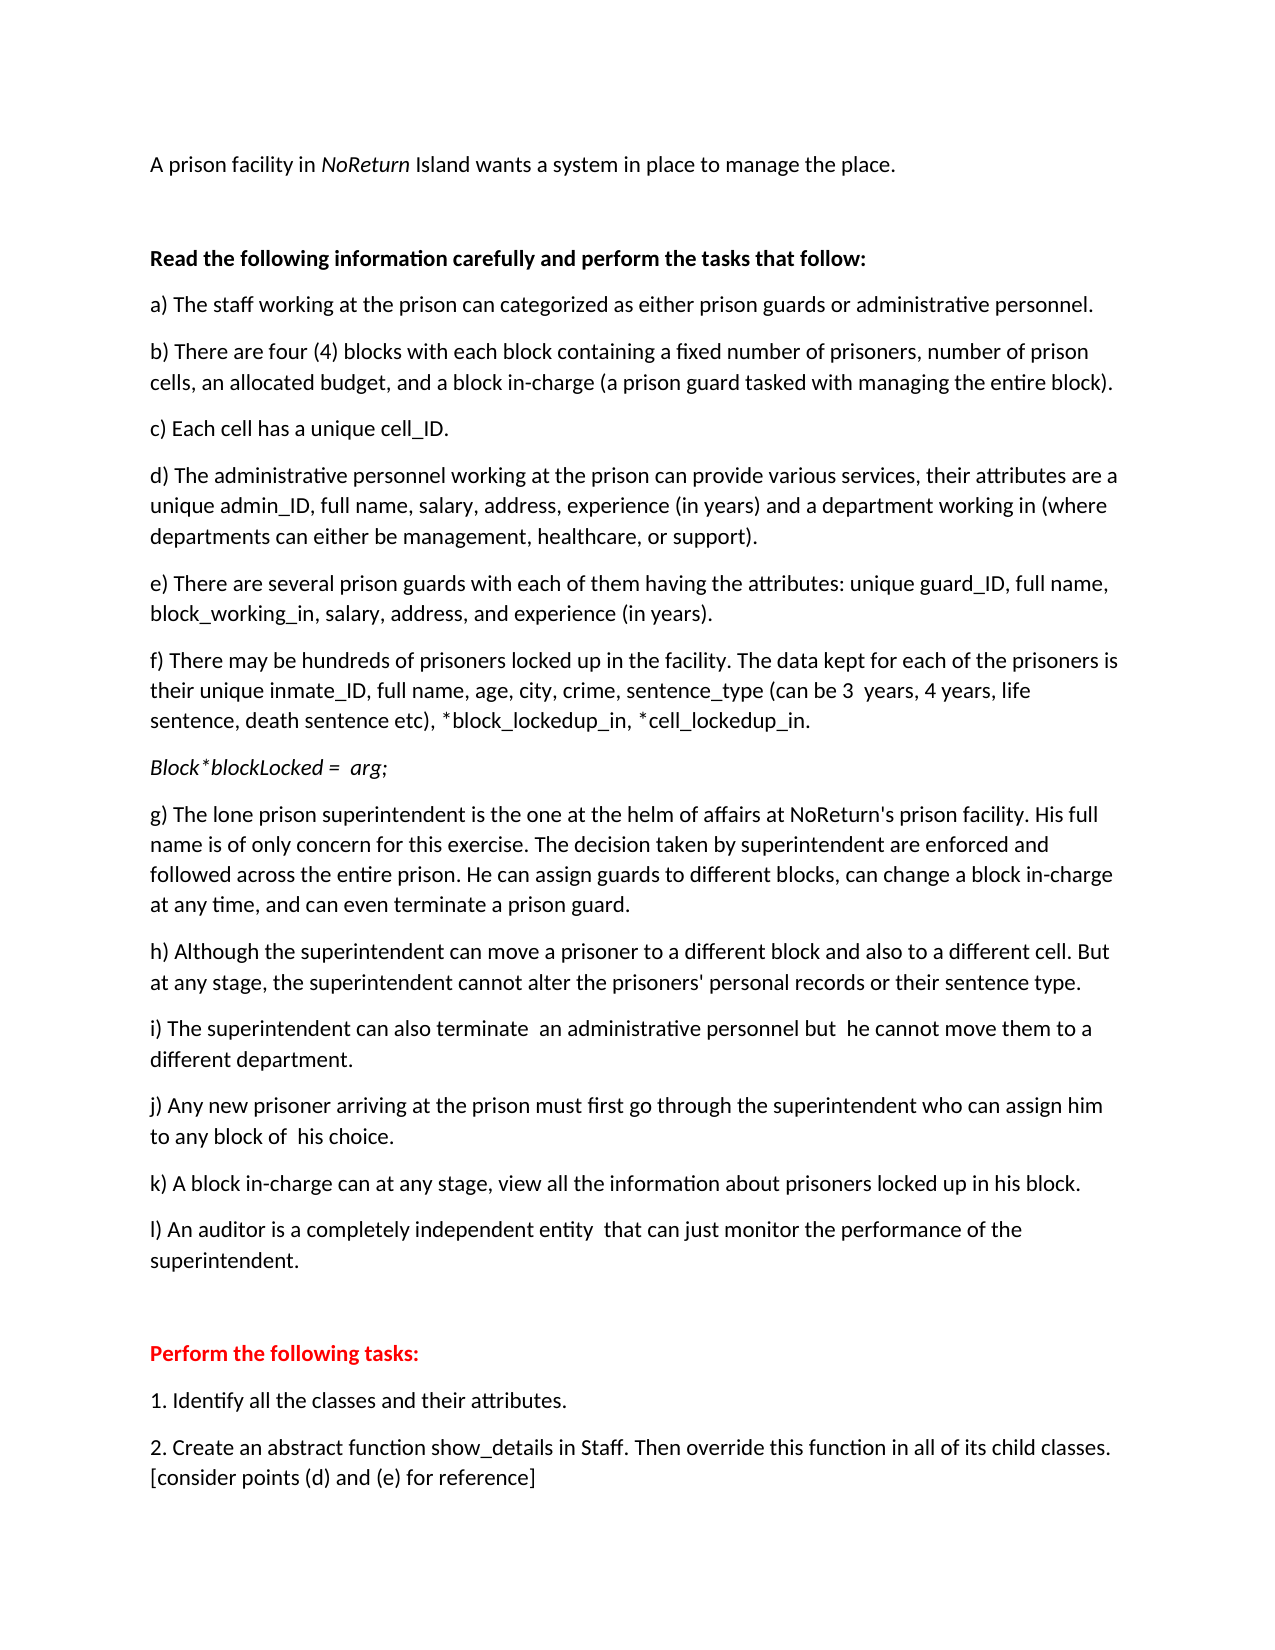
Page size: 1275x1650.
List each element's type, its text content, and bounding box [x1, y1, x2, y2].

text b) There are four (4) blocks with each block containing a fixed number of prisoners, number of prison cells, an allocated budget, and a block in-charge (a prison guard tasked with managing the entire block). [150, 337, 1125, 396]
text g) The lone prison superintendent is the one at the helm of affairs at NoReturn's prison facility. His full name is of only concern for this exercise. The decision taken by superintendent are enforced and followed across the entire prison. He can assign guards to different blocks, can change a block in-charge at any time, and can even terminate a prison guard. [150, 800, 1125, 919]
text 1. Identify all the classes and their attributes. [150, 1386, 1125, 1414]
text A prison facility in NoReturn Island wants a system in place to manage the place. [150, 150, 1125, 178]
text j) Any new prisoner arriving at the prison must first go through the superintendent who can assign him to any block of his choice. [150, 1092, 1125, 1150]
text d) The administrative personnel working at the prison can provide various services, their attributes are a unique admin_ID, full name, salary, address, experience (in years) and a department working in (where departments can either be management, healthcare, or support). [150, 461, 1125, 550]
text 2. Create an abstract function show_details in Staff. Then override this function in all of its child classes. [consider points (d) and (e) for reference] [150, 1433, 1125, 1492]
text l) An auditor is a completely independent entity that can just monitor the performance of the superintendent. [150, 1216, 1125, 1274]
text Block*blockLocked = arg; [150, 753, 1125, 781]
text f) There may be hundreds of prisoners locked up in the facility. The data kept for each of the prisoners is their unique inmate_ID, full name, age, city, crime, sentence_type (can be 3 years, 4 years, life sentence, death sentence etc), *block_lockedup_in, *cell_lockedup_in. [150, 646, 1125, 734]
text e) There are several prison guards with each of them having the attributes: unique guard_ID, full name, block_working_in, salary, address, and experience (in years). [150, 569, 1125, 627]
text k) A block in-charge can at any stage, view all the information about prisoners locked up in his block. [150, 1169, 1125, 1197]
text a) The staff working at the prison can categorized as either prison guards or administrative personnel. [150, 291, 1125, 319]
text Perform the following tasks: [150, 1339, 1125, 1368]
text h) Although the superintendent can move a prisoner to a different block and also to a different cell. But at any stage, the superintendent cannot alter the prisoners' personal records or their sentence type. [150, 937, 1125, 996]
text Read the following information carefully and perform the tasks that follow: [150, 244, 1125, 272]
text i) The superintendent can also terminate an administrative personnel but he cannot move them to a different department. [150, 1014, 1125, 1073]
text c) Each cell has a unique cell_ID. [150, 414, 1125, 443]
